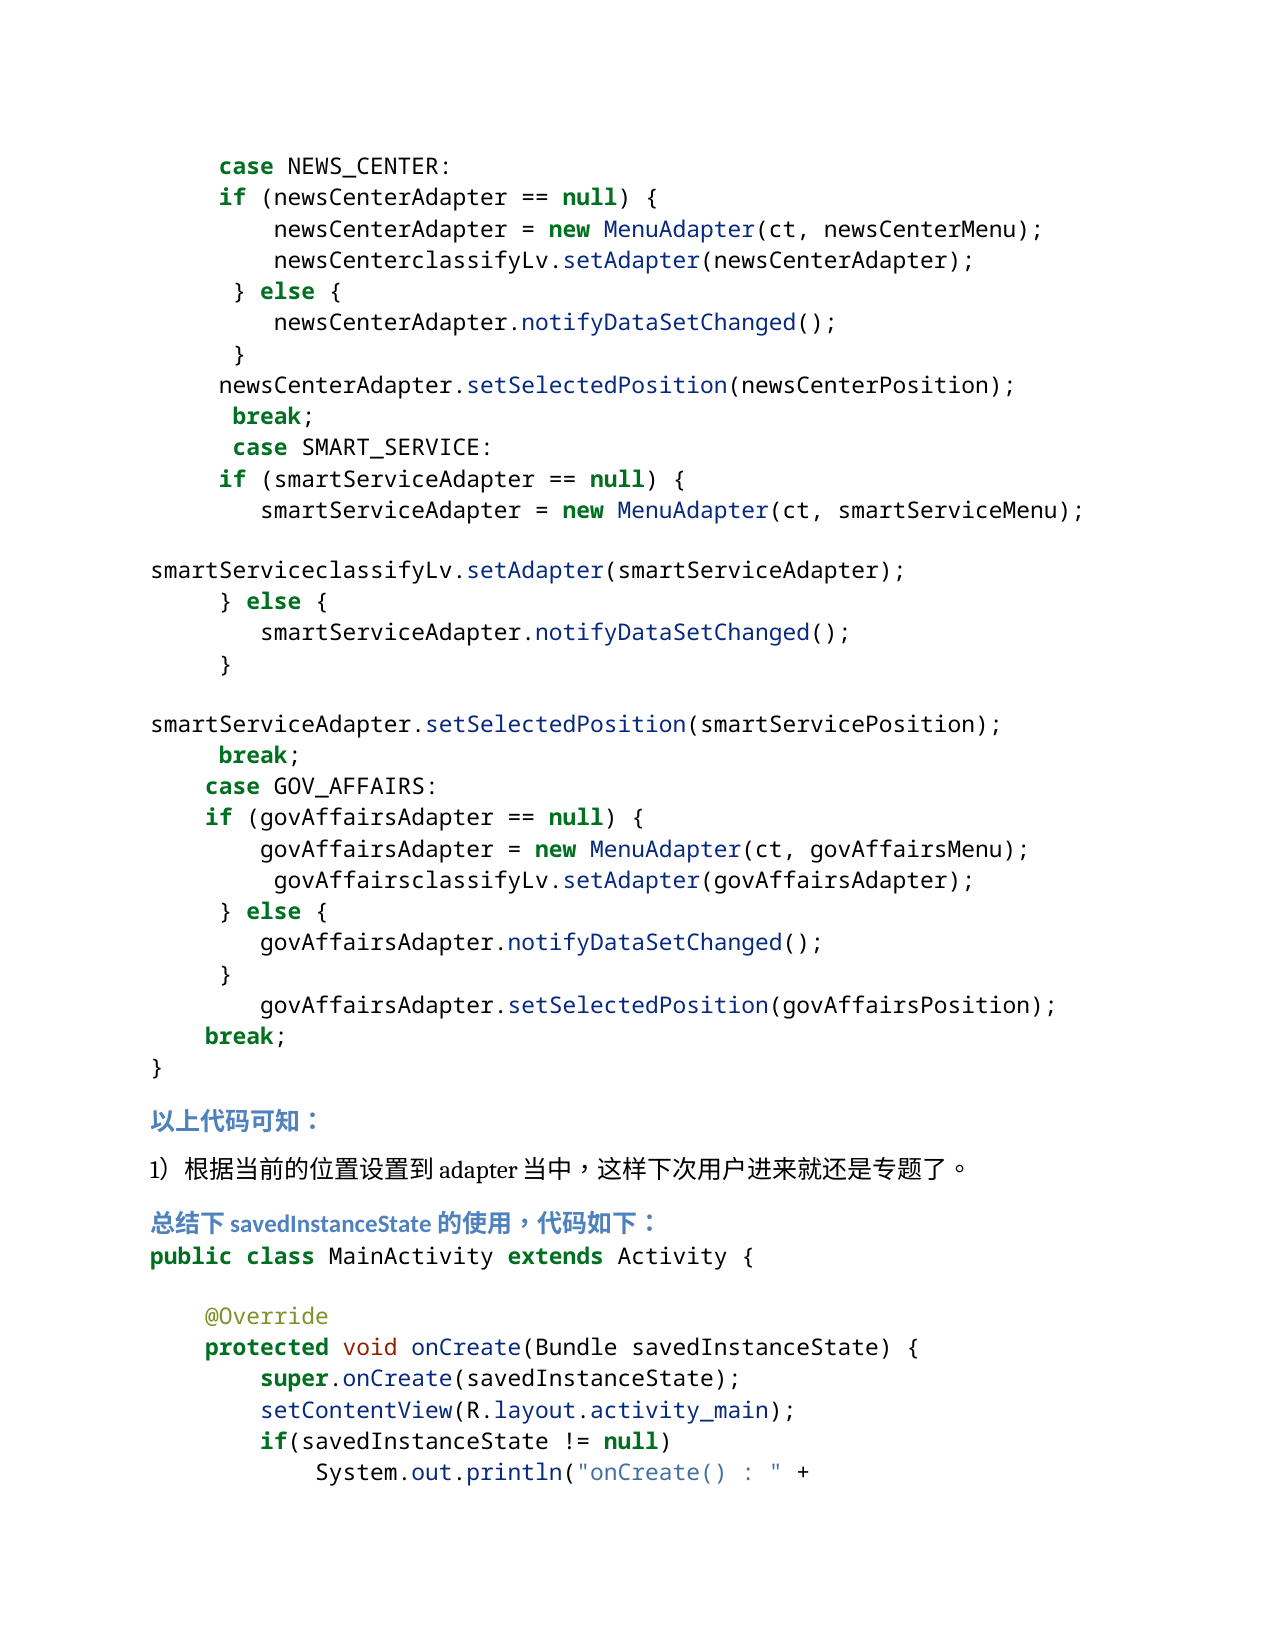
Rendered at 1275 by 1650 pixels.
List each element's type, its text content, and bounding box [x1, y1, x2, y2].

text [150, 1240, 1125, 1487]
subtitle 以上代码可知： [150, 1103, 1125, 1137]
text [150, 150, 1125, 1082]
subtitle 总结下savedInstanceState的使用，代码如下： [150, 1206, 1125, 1240]
text 1）根据当前的位置设置到adapter当中，这样下次用户进来就还是专题了。 [150, 1156, 1125, 1185]
